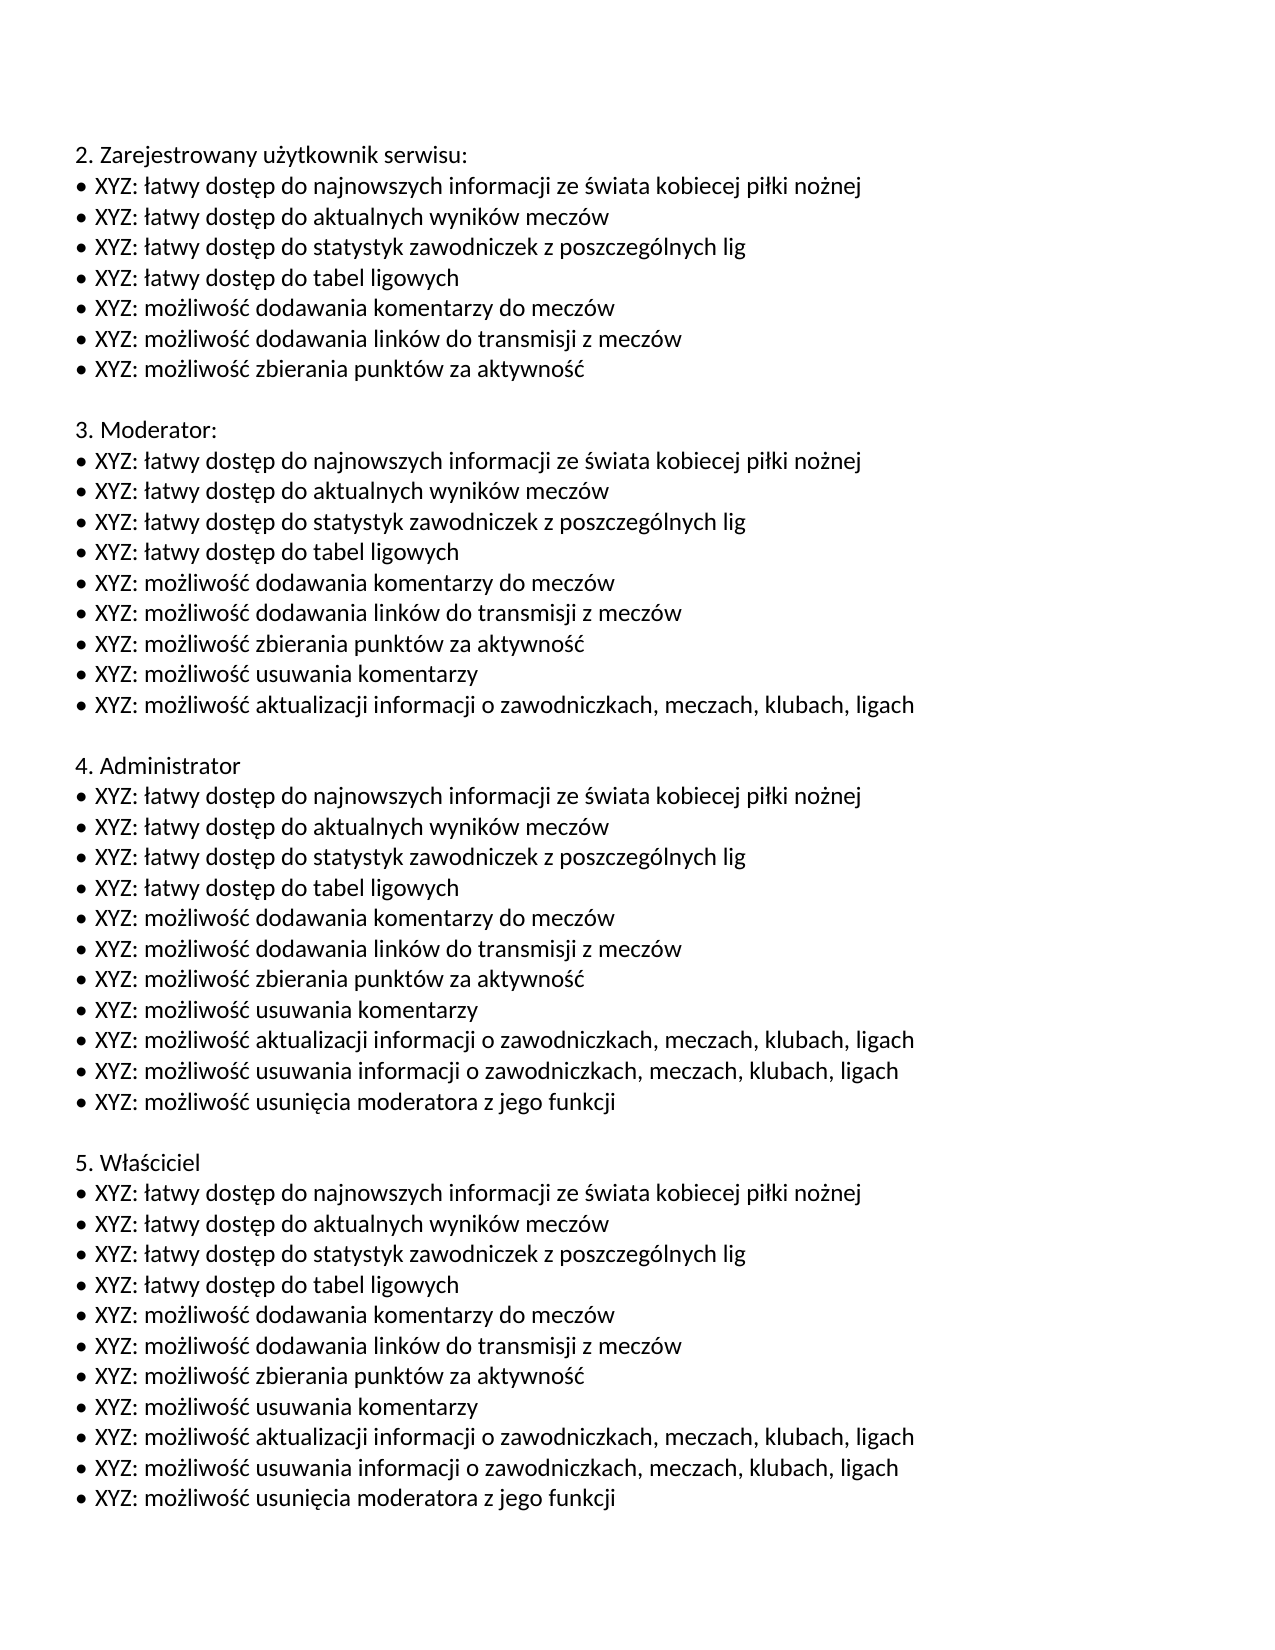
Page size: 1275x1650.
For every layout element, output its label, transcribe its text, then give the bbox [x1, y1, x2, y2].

list XYZ: łatwy dostęp do aktualnych wyników meczów [75, 811, 1200, 842]
list XYZ: możliwość dodawania linków do transmisji z meczów [75, 933, 1200, 964]
list XYZ: możliwość dodawania komentarzy do meczów [75, 903, 1200, 933]
list XYZ: możliwość dodawania komentarzy do meczów [75, 1299, 1200, 1330]
list XYZ: możliwość dodawania linków do transmisji z meczów [75, 1330, 1200, 1360]
text 2. Zarejestrowany użytkownik serwisu: [75, 139, 1200, 170]
list XYZ: łatwy dostęp do tabel ligowych [75, 1269, 1200, 1299]
list XYZ: łatwy dostęp do aktualnych wyników meczów [75, 475, 1200, 506]
list XYZ: możliwość dodawania komentarzy do meczów [75, 292, 1200, 323]
list XYZ: łatwy dostęp do statystyk zawodniczek z poszczególnych lig [75, 231, 1200, 262]
list XYZ: łatwy dostęp do najnowszych informacji ze świata kobiecej piłki nożnej [75, 781, 1200, 811]
list XYZ: możliwość aktualizacji informacji o zawodniczkach, meczach, klubach, ligach [75, 689, 1200, 719]
list XYZ: łatwy dostęp do aktualnych wyników meczów [75, 1208, 1200, 1238]
list XYZ: możliwość usuwania informacji o zawodniczkach, meczach, klubach, ligach [75, 1055, 1200, 1086]
list XYZ: możliwość usunięcia moderatora z jego funkcji [75, 1482, 1200, 1513]
list XYZ: łatwy dostęp do najnowszych informacji ze świata kobiecej piłki nożnej [75, 1177, 1200, 1208]
list XYZ: łatwy dostęp do najnowszych informacji ze świata kobiecej piłki nożnej [75, 445, 1200, 475]
list XYZ: możliwość usunięcia moderatora z jego funkcji [75, 1086, 1200, 1116]
list XYZ: możliwość zbierania punktów za aktywność [75, 628, 1200, 658]
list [75, 170, 1200, 201]
list XYZ: łatwy dostęp do tabel ligowych [75, 872, 1200, 903]
list XYZ: możliwość dodawania linków do transmisji z meczów [75, 597, 1200, 628]
list XYZ: możliwość usuwania komentarzy [75, 994, 1200, 1025]
list XYZ: możliwość dodawania linków do transmisji z meczów [75, 323, 1200, 353]
text 3. Moderator: [75, 414, 1200, 445]
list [75, 201, 1200, 231]
list XYZ: łatwy dostęp do statystyk zawodniczek z poszczególnych lig [75, 1238, 1200, 1269]
text 4. Administrator [75, 750, 1200, 781]
list XYZ: możliwość zbierania punktów za aktywność [75, 1360, 1200, 1391]
list XYZ: możliwość usuwania komentarzy [75, 1391, 1200, 1421]
list XYZ: łatwy dostęp do statystyk zawodniczek z poszczególnych lig [75, 842, 1200, 872]
list XYZ: możliwość usuwania komentarzy [75, 658, 1200, 689]
list XYZ: możliwość aktualizacji informacji o zawodniczkach, meczach, klubach, ligach [75, 1025, 1200, 1055]
list XYZ: możliwość dodawania komentarzy do meczów [75, 567, 1200, 597]
list XYZ: łatwy dostęp do statystyk zawodniczek z poszczególnych lig [75, 506, 1200, 536]
list XYZ: możliwość zbierania punktów za aktywność [75, 964, 1200, 994]
list XYZ: możliwość zbierania punktów za aktywność [75, 353, 1200, 384]
text 5. Właściciel [75, 1147, 1200, 1177]
list XYZ: łatwy dostęp do tabel ligowych [75, 536, 1200, 567]
list XYZ: łatwy dostęp do tabel ligowych [75, 262, 1200, 292]
list XYZ: możliwość usuwania informacji o zawodniczkach, meczach, klubach, ligach [75, 1452, 1200, 1482]
list XYZ: możliwość aktualizacji informacji o zawodniczkach, meczach, klubach, ligach [75, 1421, 1200, 1452]
